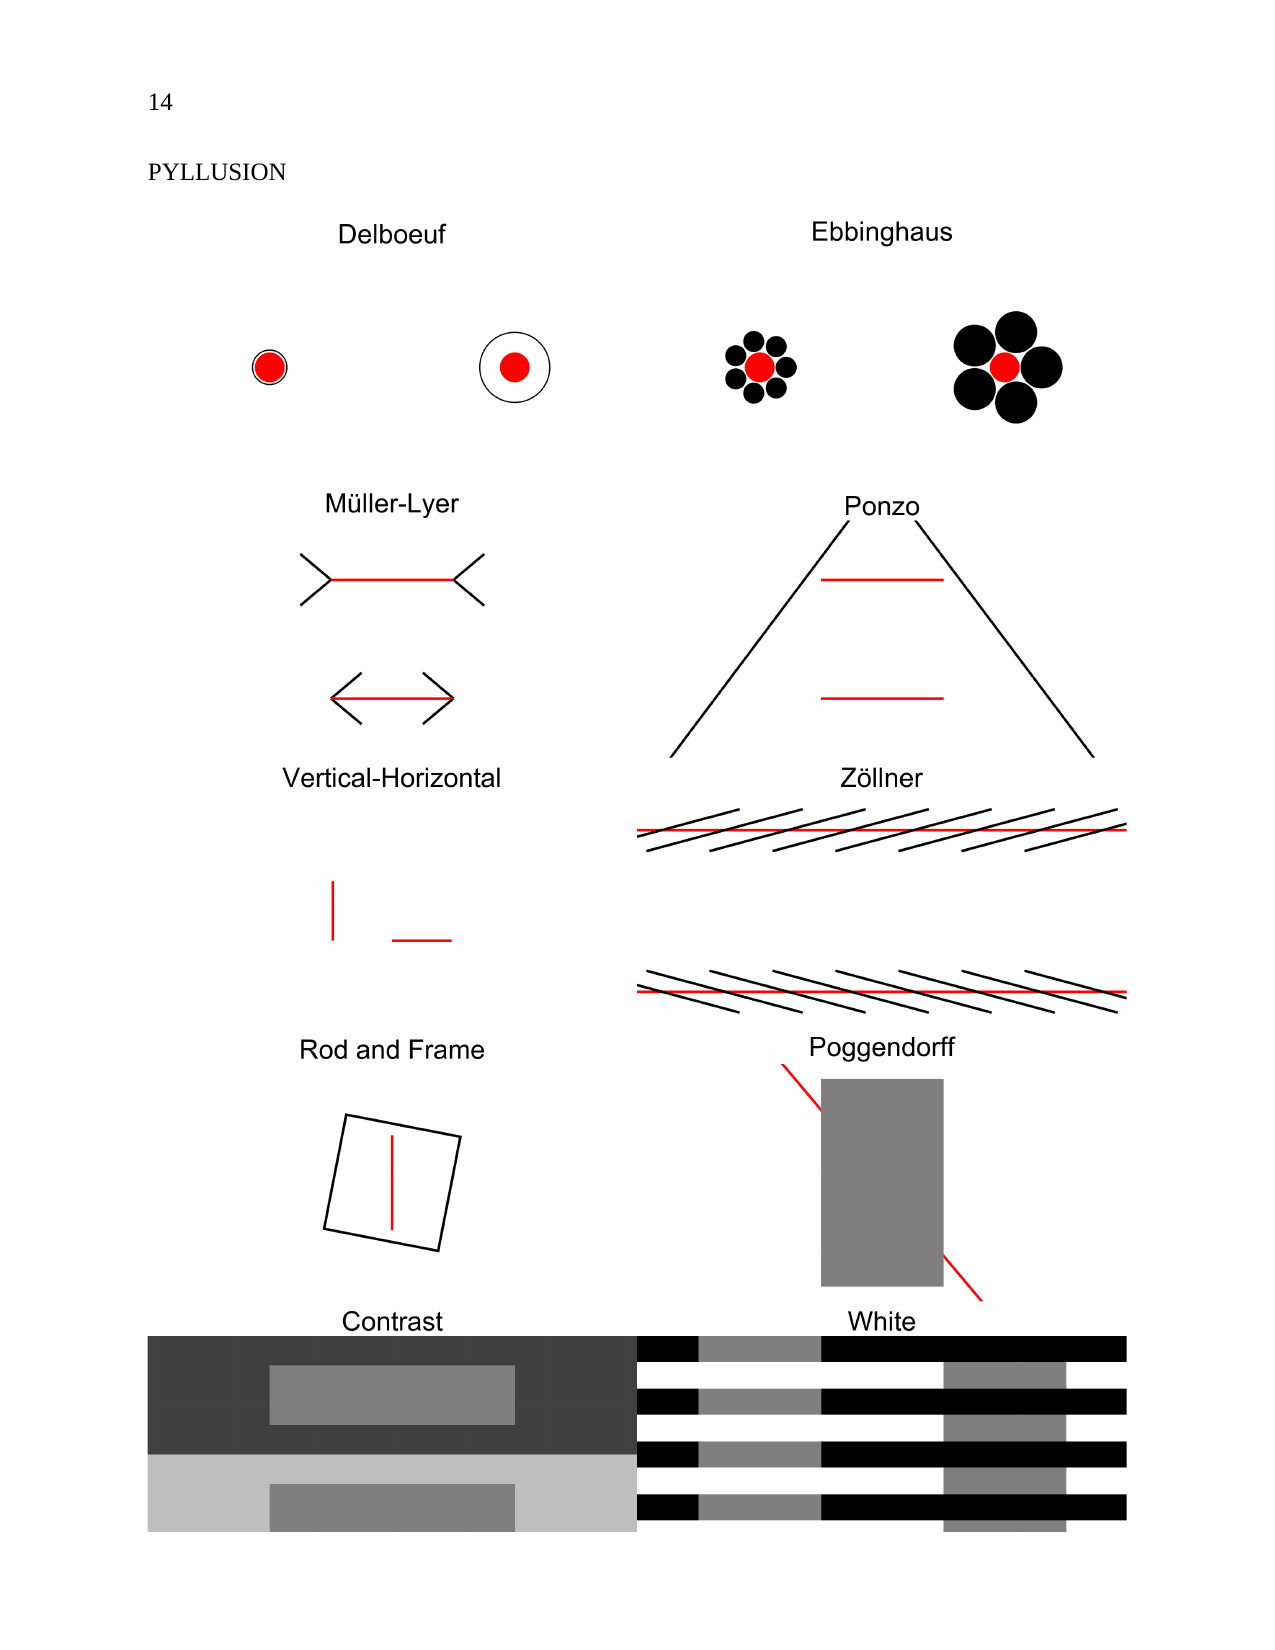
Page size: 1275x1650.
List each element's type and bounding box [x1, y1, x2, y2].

picture [147, 215, 1127, 1532]
